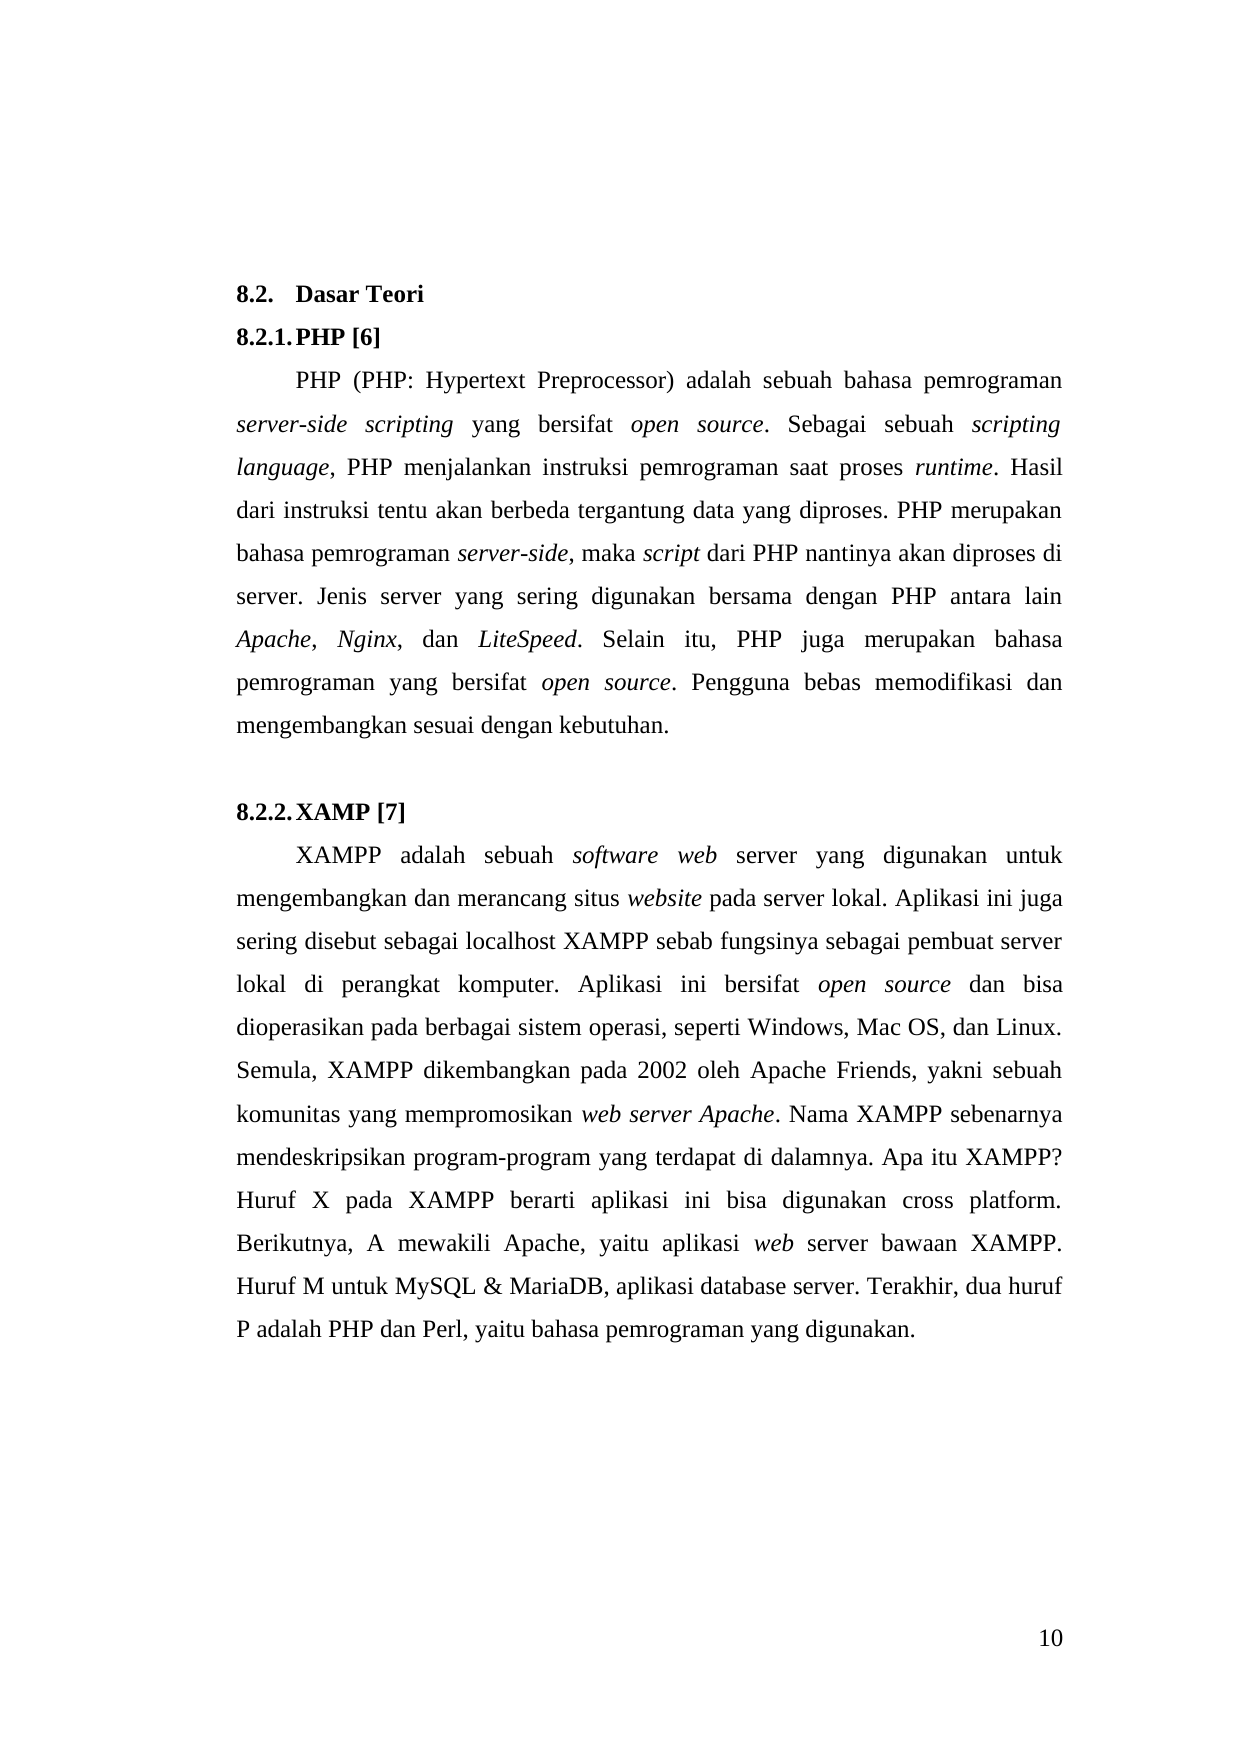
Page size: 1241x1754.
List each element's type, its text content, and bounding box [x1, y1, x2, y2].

subtitle XAMP [236, 797, 1063, 826]
subtitle PHP [236, 322, 1063, 351]
list PHP (PHP: Hypertext Preprocessor) adalah sebuah bahasa pemrograman server-side scripting yang bersifat open source. Sebagai sebuah scripting language, PHP menjalankan instruksi pemrograman saat proses runtime. Hasil dari instruksi tentu akan berbeda tergantung data yang diproses. PHP merupakan bahasa pemrograman server-side, maka script dari PHP nantinya akan diproses di server. Jenis server yang sering digunakan bersama dengan PHP antara lain Apache, Nginx, dan LiteSpeed. Selain itu, PHP juga merupakan bahasa pemrograman yang bersifat open source. Pengguna bebas memodifikasi dan mengembangkan sesuai dengan kebutuhan. [236, 366, 1063, 739]
subtitle Dasar Teori [236, 279, 1063, 308]
list XAMPP adalah sebuah software web server yang digunakan untuk mengembangkan dan merancang situs website pada server lokal. Aplikasi ini juga sering disebut sebagai localhost XAMPP sebab fungsinya sebagai pembuat server lokal di perangkat komputer. Aplikasi ini bersifat open source dan bisa dioperasikan pada berbagai sistem operasi, seperti Windows, Mac OS, dan Linux. Semula, XAMPP dikembangkan pada 2002 oleh Apache Friends, yakni sebuah komunitas yang mempromosikan web server Apache. Nama XAMPP sebenarnya mendeskripsikan program-program yang terdapat di dalamnya. Apa itu XAMPP? Huruf X pada XAMPP berarti aplikasi ini bisa digunakan cross platform. Berikutnya, A mewakili Apache, yaitu aplikasi web server bawaan XAMPP. Huruf M untuk MySQL & MariaDB, aplikasi database server. Terakhir, dua huruf P adalah PHP dan Perl, yaitu bahasa pemrograman yang digunakan. [236, 840, 1063, 1343]
